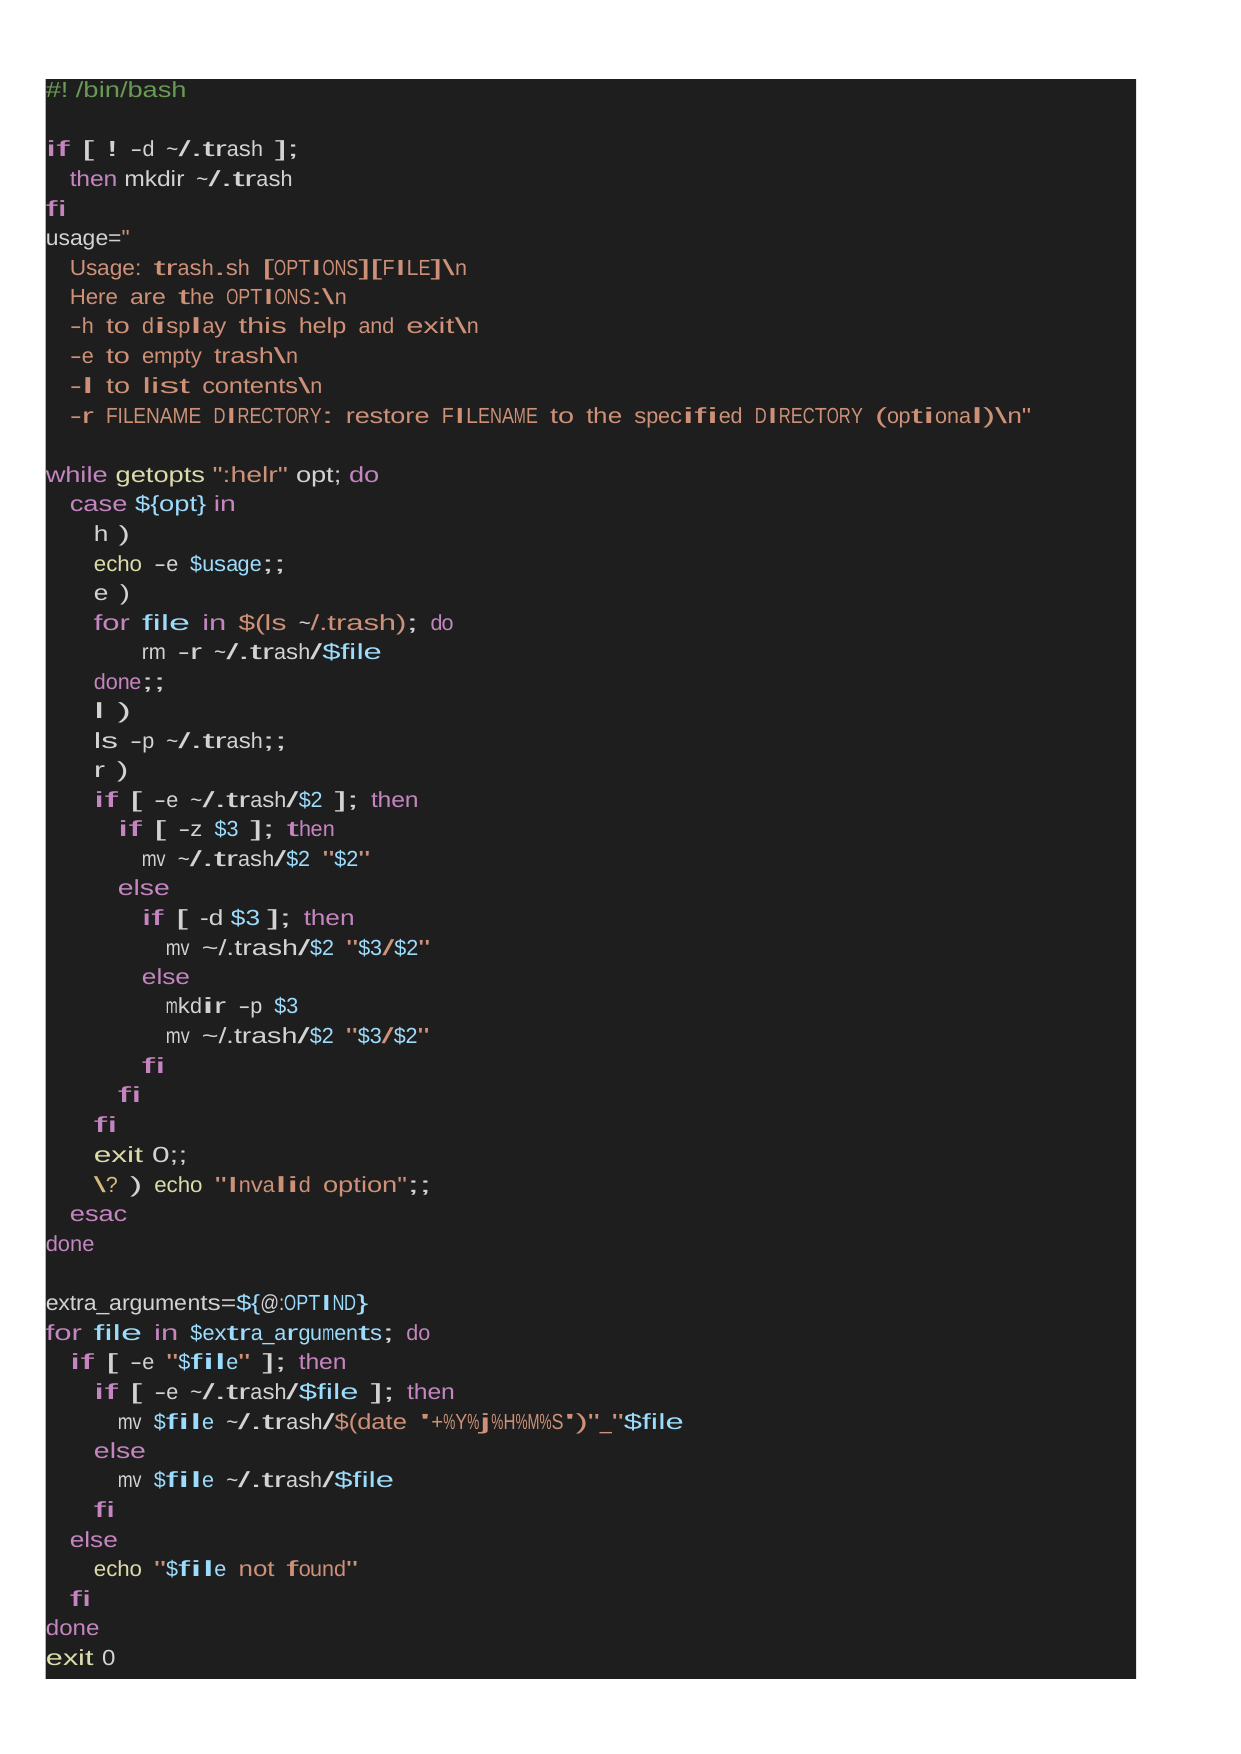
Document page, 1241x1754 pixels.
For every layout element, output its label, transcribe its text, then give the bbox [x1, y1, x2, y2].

text Usage: trash.sh [OPTIONS][FILE]\n Here are the OPTIONS:\n [69, 254, 474, 309]
text for file in $extra_arguments; do if [ -e "$file" ]; then [46, 1320, 450, 1374]
text mv ~/.trash/$2 "$2" else [118, 846, 419, 900]
text -r FILENAME DIRECTORY: restore FILENAME to the specified DIRECTORY (optional)\n" [69, 403, 1219, 428]
text fi [142, 1053, 1219, 1078]
text ls -p ~/.trash;; r ) [94, 728, 287, 782]
text mv $file ~/.trash/$(date '+%Y%j%H%M%S')"_"$file else [94, 1409, 736, 1463]
text -l to list contents\n [69, 373, 1219, 398]
text if [ -d $3 ]; then [142, 905, 1219, 930]
text echo "$file not found" [94, 1556, 1219, 1581]
text done [46, 1231, 1219, 1256]
text if [ -e ~/.trash/$file ]; then [94, 1379, 1219, 1404]
text -h to display this help and exit\n [69, 313, 1219, 339]
text h ) [94, 521, 1219, 546]
text fi else [69, 1497, 119, 1552]
text #! /bin/bash [46, 77, 1219, 102]
text for file in $(ls ~/.trash); do rm -r ~/.trash/$file [93, 610, 474, 664]
text mv ~/.trash/$2 "$3/$2" [166, 1023, 1219, 1048]
text if [ ! -d ~/.trash ]; then mkdir ~/.trash [46, 136, 359, 191]
text done;; l ) [94, 669, 167, 723]
text while getopts ":helr" opt; do case ${opt} in [46, 462, 419, 517]
text mv ~/.trash/$2 "$3/$2" else [142, 934, 474, 989]
text if [ -e ~/.trash/$2 ]; then if [ -z $3 ]; then [93, 787, 419, 841]
text fi usage=" [46, 195, 131, 250]
text -e to empty trash\n [69, 343, 1219, 368]
text fi done exit 0 [46, 1586, 131, 1670]
text fi [118, 1082, 1219, 1107]
text \? ) echo "Invalid option";; esac [69, 1172, 474, 1226]
text echo -e $usage;; e ) [94, 551, 287, 605]
text extra_arguments=${@:OPTIND} [46, 1290, 1219, 1315]
text exit 0;; [94, 1142, 1219, 1167]
text mv $file ~/.trash/$file [118, 1467, 1219, 1492]
text fi [94, 1112, 1219, 1137]
text mkdir -p $3 [166, 993, 1219, 1018]
